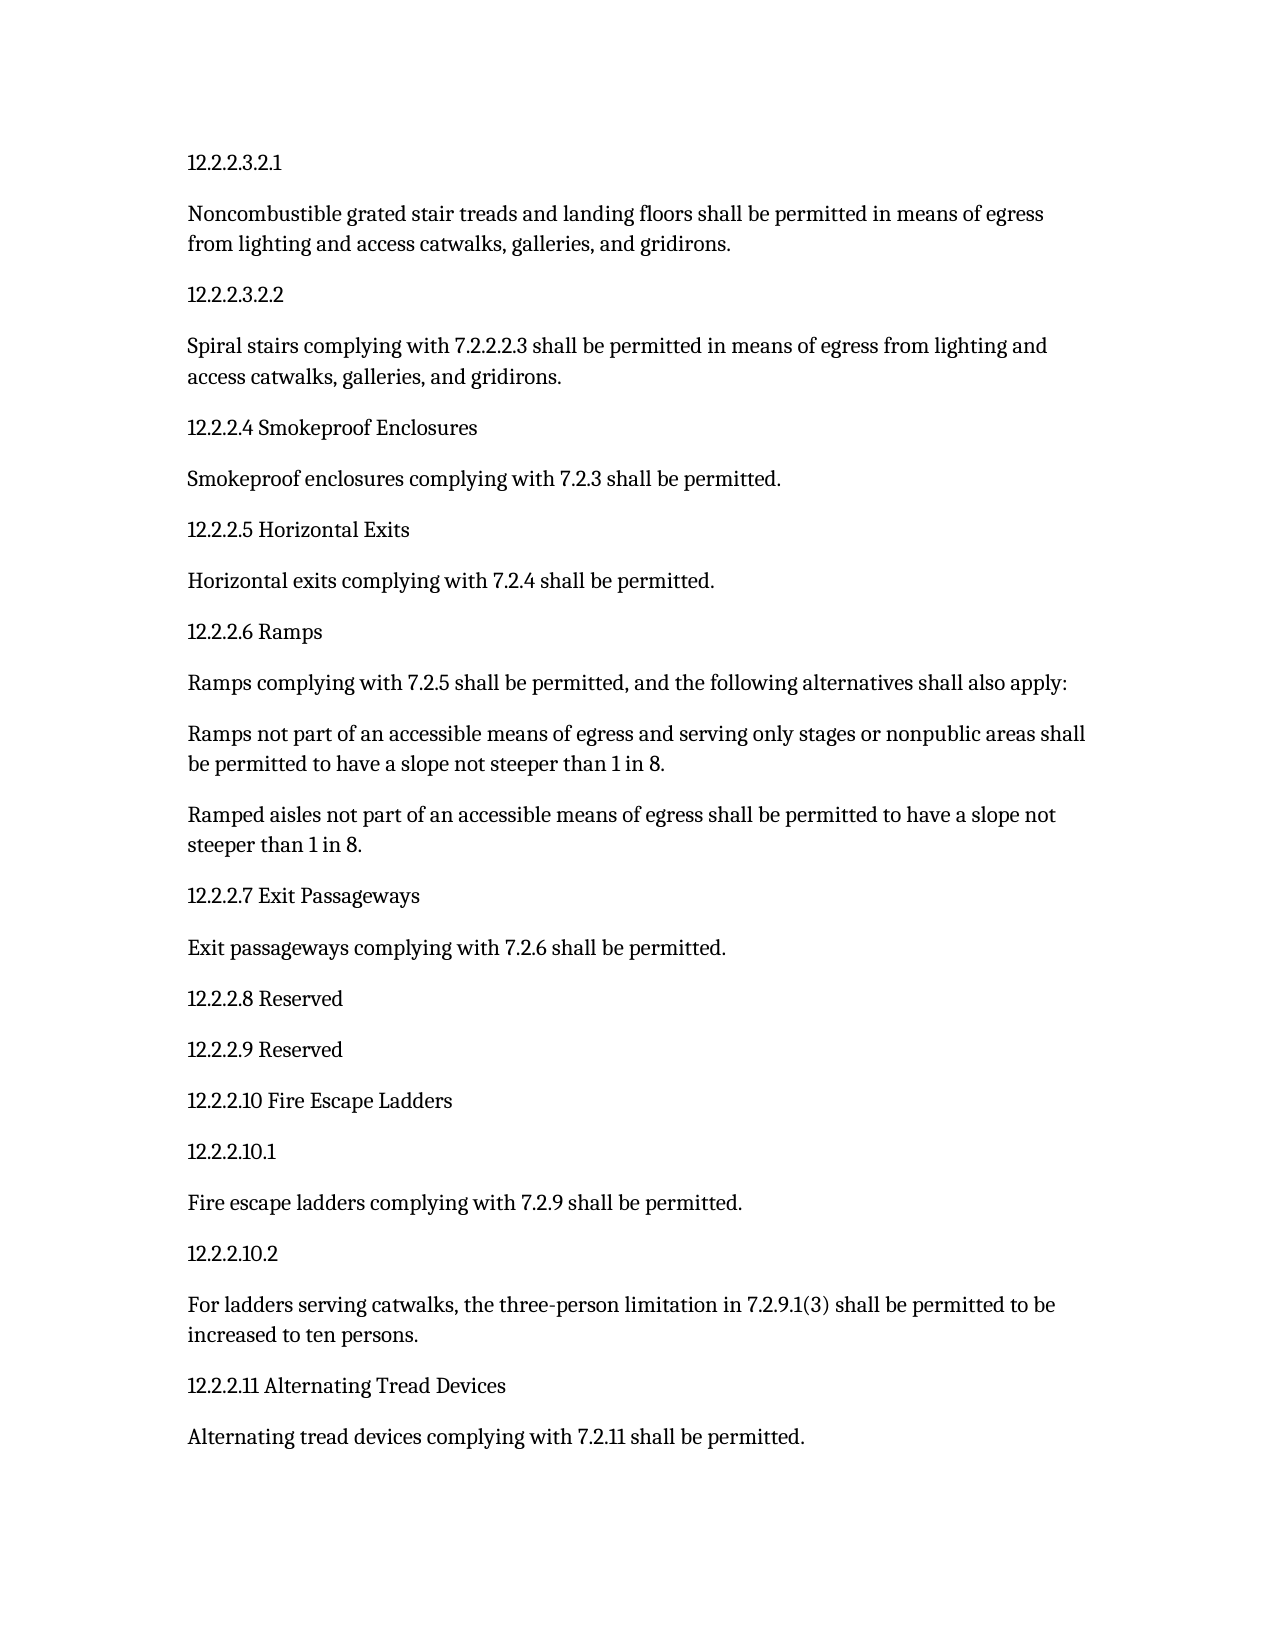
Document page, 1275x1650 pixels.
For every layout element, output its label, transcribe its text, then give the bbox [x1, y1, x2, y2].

text 12.2.2.11 Alternating Tread Devices [187, 1373, 1087, 1399]
text 12.2.2.7 Exit Passageways [187, 883, 1087, 910]
text 12.2.2.5 Horizontal Exits [187, 517, 1087, 543]
text 12.2.2.9 Reserved [187, 1036, 1087, 1063]
text 12.2.2.10 Fire Escape Ladders [187, 1087, 1087, 1114]
text Alternating tread devices complying with 7.2.11 shall be permitted. [187, 1424, 1087, 1450]
text Fire escape ladders complying with 7.2.9 shall be permitted. [187, 1189, 1087, 1216]
text 12.2.2.6 Ramps [187, 619, 1087, 645]
text 12.2.2.3.2.1 [187, 150, 1087, 176]
text Noncombustible grated stair treads and landing floors shall be permitted in means of egress from lighting and access catwalks, galleries, and gridirons. [187, 201, 1087, 258]
text Smokeproof enclosures complying with 7.2.3 shall be permitted. [187, 466, 1087, 492]
text Spiral stairs complying with 7.2.2.2.3 shall be permitted in means of egress from lighting and access catwalks, galleries, and gridirons. [187, 333, 1087, 390]
text 12.2.2.10.2 [187, 1241, 1087, 1267]
text 12.2.2.8 Reserved [187, 985, 1087, 1012]
text Ramps not part of an accessible means of egress and serving only stages or nonpublic areas shall be permitted to have a slope not steeper than 1 in 8. [187, 721, 1087, 777]
text Ramps complying with 7.2.5 shall be permitted, and the following alternatives shall also apply: [187, 670, 1087, 696]
text 12.2.2.10.1 [187, 1138, 1087, 1165]
text Exit passageways complying with 7.2.6 shall be permitted. [187, 934, 1087, 961]
text Horizontal exits complying with 7.2.4 shall be permitted. [187, 568, 1087, 594]
text 12.2.2.3.2.2 [187, 282, 1087, 309]
text Ramped aisles not part of an accessible means of egress shall be permitted to have a slope not steeper than 1 in 8. [187, 802, 1087, 859]
text For ladders serving catwalks, the three-person limitation in 7.2.9.1(3) shall be permitted to be increased to ten persons. [187, 1292, 1087, 1348]
text 12.2.2.4 Smokeproof Enclosures [187, 414, 1087, 441]
